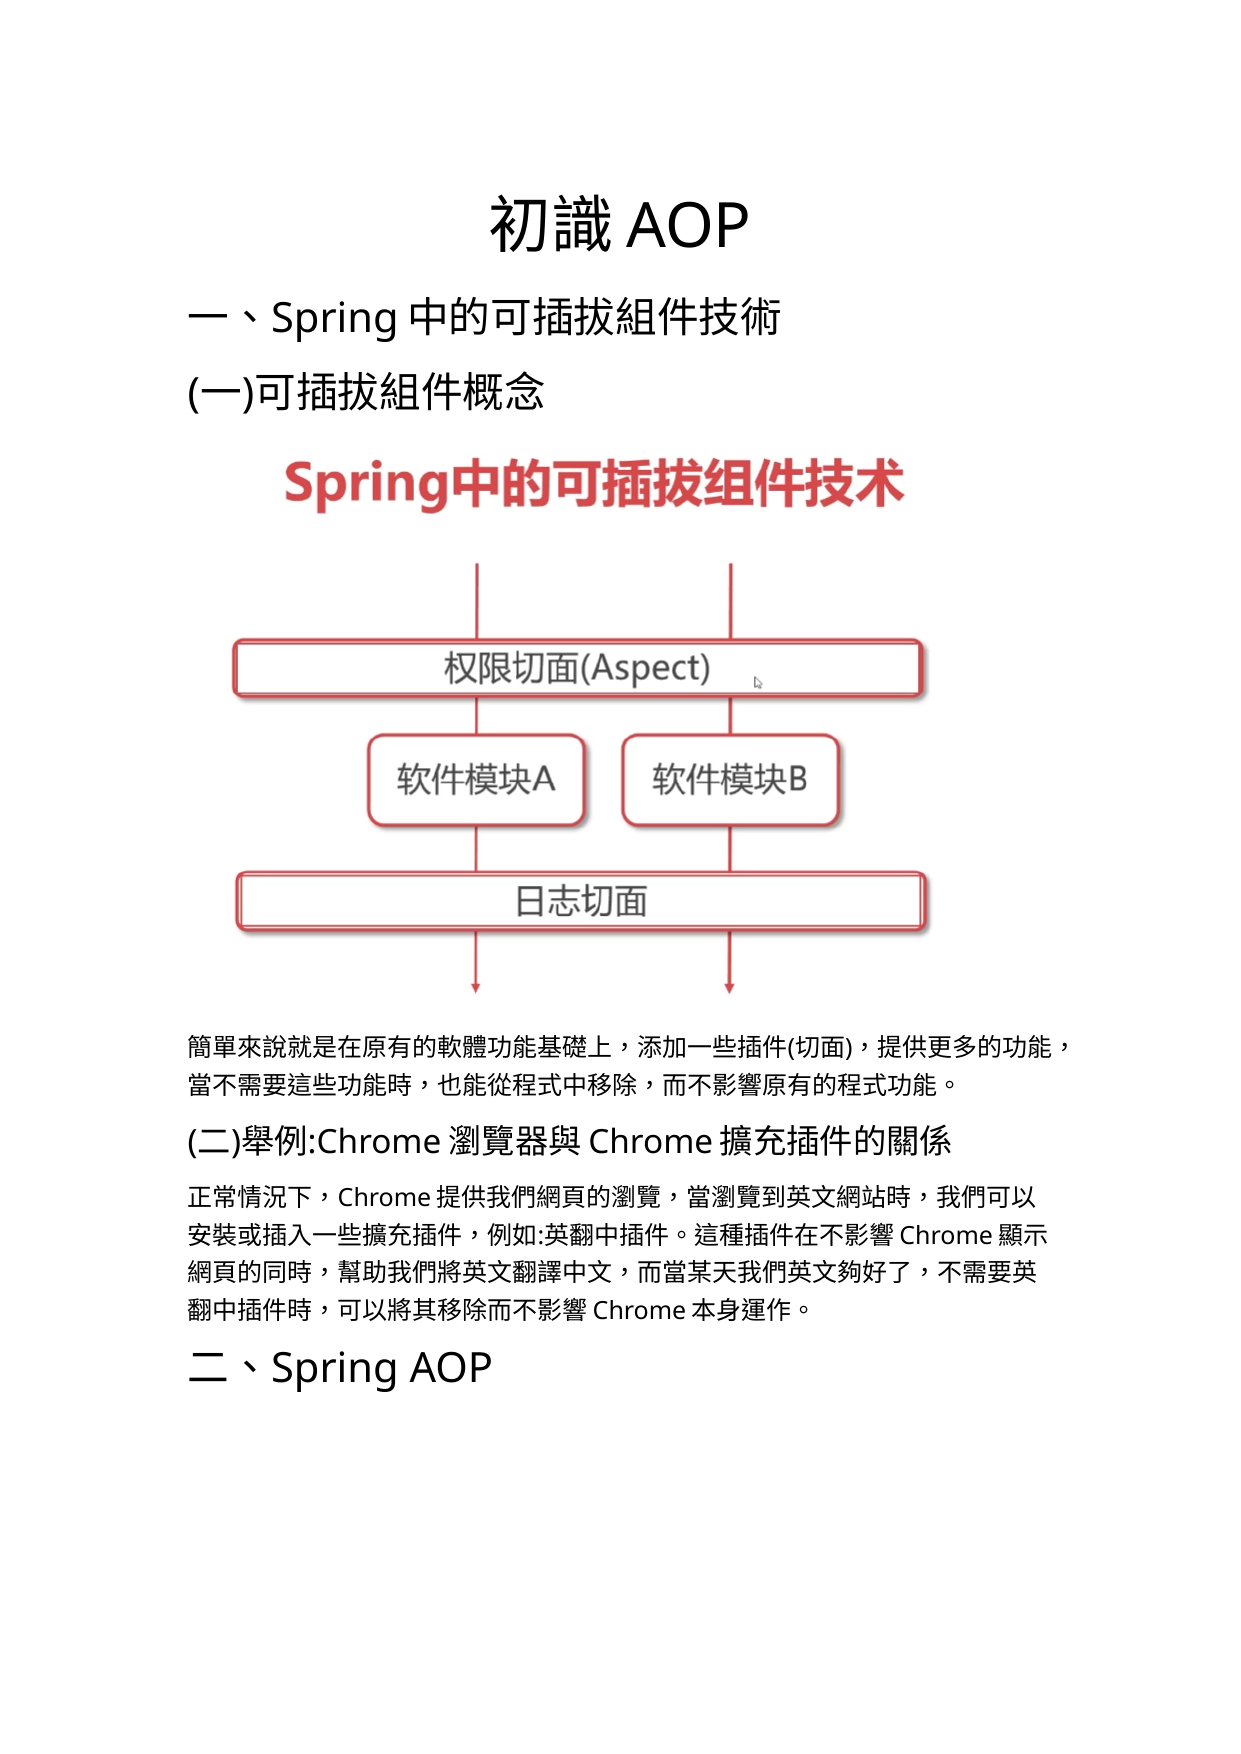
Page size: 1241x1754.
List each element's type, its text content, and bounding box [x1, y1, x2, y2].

text 初識AOP [187, 164, 1053, 277]
text (一)可插拔組件概念 [187, 352, 1053, 427]
text 正常情況下，Chrome提供我們網頁的瀏覽，當瀏覽到英文網站時，我們可以安裝或插入一些擴充插件，例如:英翻中插件。這種插件在不影響Chrome顯示網頁的同時，幫助我們將英文翻譯中文，而當某天我們英文夠好了，不需要英翻中插件時，可以將其移除而不影響Chrome本身運作。 二、Spring AOP [187, 1177, 1053, 1402]
text 簡單來說就是在原有的軟體功能基礎上，添加一些插件(切面)，提供更多的功能，當不需要這些功能時，也能從程式中移除，而不影響原有的程式功能。 [187, 1027, 1053, 1102]
picture [187, 427, 1053, 1006]
text 一、Spring中的可插拔組件技術 [187, 277, 1053, 352]
text (二)舉例:Chrome瀏覽器與Chrome擴充插件的關係 [187, 1102, 1053, 1177]
